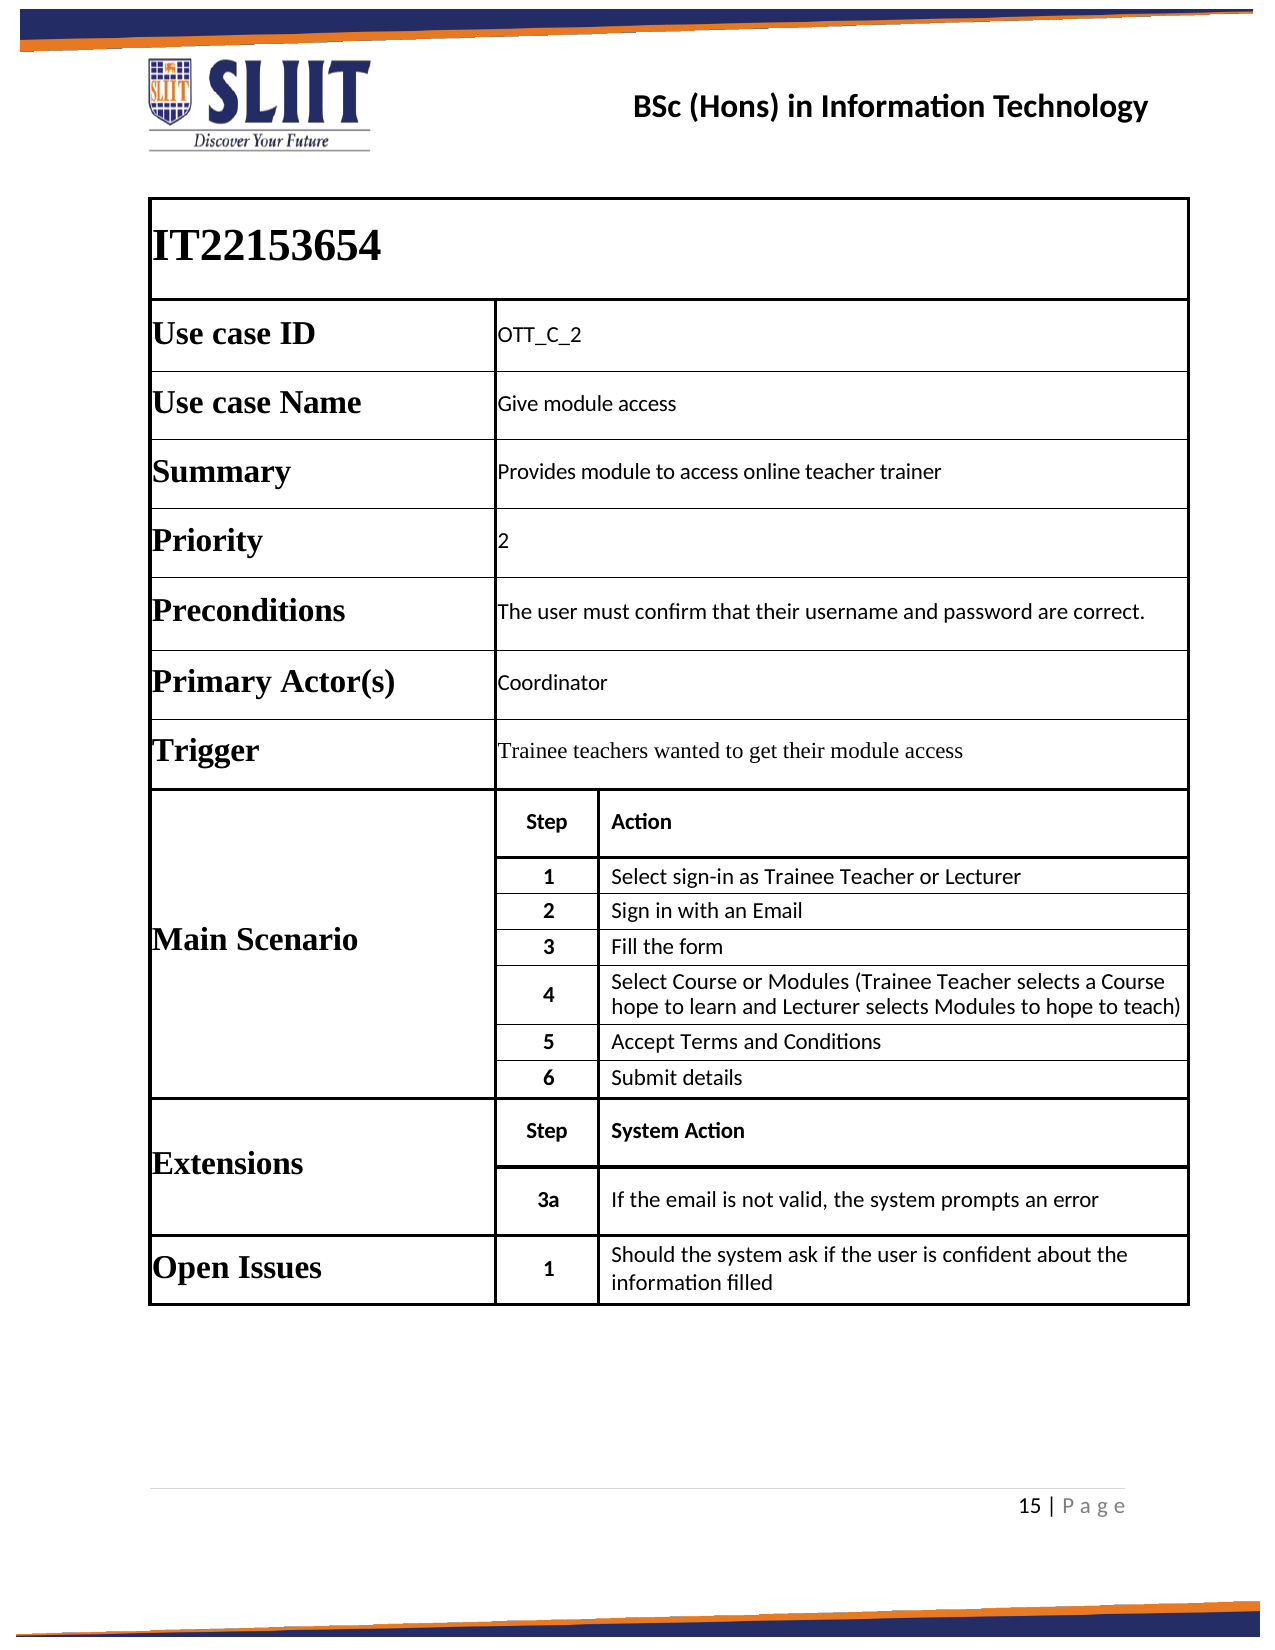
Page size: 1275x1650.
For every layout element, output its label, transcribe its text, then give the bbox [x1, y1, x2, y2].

table_cell 2 [497, 894, 597, 929]
table_cell 4 [497, 966, 597, 1024]
picture [16, 1597, 1260, 1637]
table_cell 5 [497, 1025, 597, 1060]
table_cell Trigger [152, 720, 494, 787]
table_cell 3 [497, 930, 597, 964]
table_cell OTT_C_2 [497, 301, 1187, 371]
table_cell If the email is not valid, the system prompts an error [600, 1169, 1187, 1234]
table_cell Trainee teachers wanted to get their module access [497, 720, 1187, 787]
table_cell 1 [497, 859, 597, 893]
table_cell 1 [497, 1237, 597, 1303]
table_cell 6 [497, 1061, 597, 1097]
table_cell Action [600, 791, 1187, 856]
table_cell Select Course or Modules (Trainee Teacher selects a Course hope to learn and Lecturer selects Modules to hope to teach) [600, 966, 1187, 1024]
table_cell The user must confirm that their username and password are correct. [497, 578, 1187, 650]
table_cell Priority [152, 509, 494, 577]
table_cell Submit details [600, 1061, 1187, 1097]
table_cell System Action [600, 1100, 1187, 1165]
table_cell Extensions [152, 1100, 494, 1234]
table_cell 2 [497, 509, 1187, 577]
table_header IT22153654 [152, 200, 1187, 297]
table_cell Select sign-in as Trainee Teacher or Lecturer [600, 859, 1187, 893]
table_cell 3a [497, 1169, 597, 1234]
picture [20, 9, 1254, 152]
table_cell Summary [152, 440, 494, 508]
table_cell Accept Terms and Conditions [600, 1025, 1187, 1060]
table_cell Primary Actor(s) [152, 651, 494, 719]
table_cell Give module access [497, 372, 1187, 439]
table_cell Use case ID [152, 301, 494, 371]
table_cell Use case Name [152, 372, 494, 439]
table_cell Main Scenario [152, 791, 494, 1097]
table_cell Provides module to access online teacher trainer [497, 440, 1187, 508]
table_cell Sign in with an Email [600, 894, 1187, 929]
table_cell Should the system ask if the user is conﬁdent about the information ﬁlled [600, 1237, 1187, 1303]
table_cell Open Issues [152, 1237, 494, 1303]
table_cell Fill the form [600, 930, 1187, 964]
table_cell Step [497, 791, 597, 856]
table_cell Coordinator [497, 651, 1187, 719]
table_cell Preconditions [152, 578, 494, 650]
table_cell Step [497, 1100, 597, 1165]
